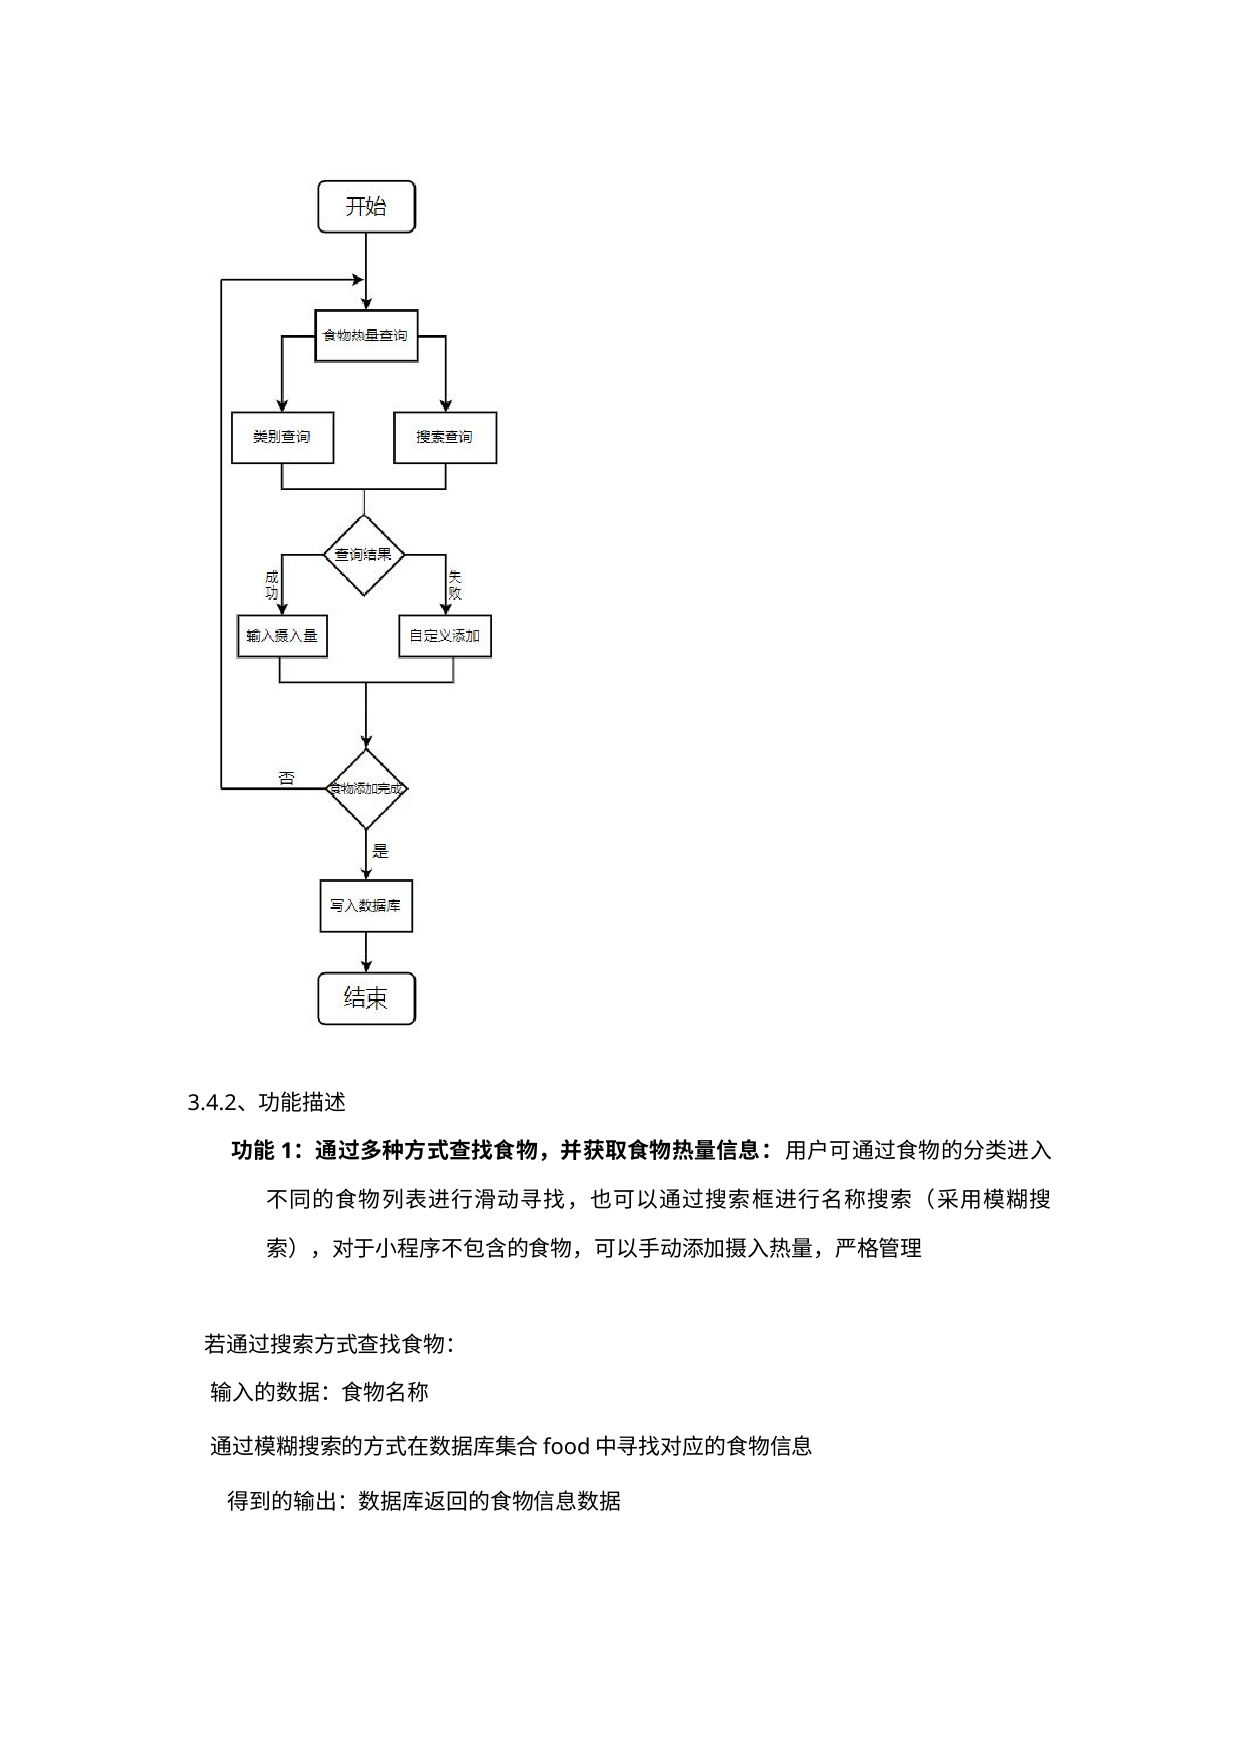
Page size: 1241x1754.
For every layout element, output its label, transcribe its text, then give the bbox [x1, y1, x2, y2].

picture [187, 162, 543, 1048]
text 得到的输出：数据库返回的食物信息数据 [187, 1484, 1053, 1516]
text 3.4.2、功能描述 [187, 1084, 1053, 1117]
text 通过模糊搜索的方式在数据库集合food中寻找对应的食物信息 [187, 1429, 1053, 1462]
text 功能1：通过多种方式查找食物，并获取食物热量信息：用户可通过食物的分类进入不同的食物列表进行滑动寻找，也可以通过搜索框进行名称搜索（采用模糊搜索），对于小程序不包含的食物，可以手动添加摄入热量，严格管理 [231, 1133, 1053, 1263]
text 输入的数据：食物名称 [187, 1374, 1053, 1407]
text 若通过搜索方式查找食物： [187, 1326, 1053, 1359]
